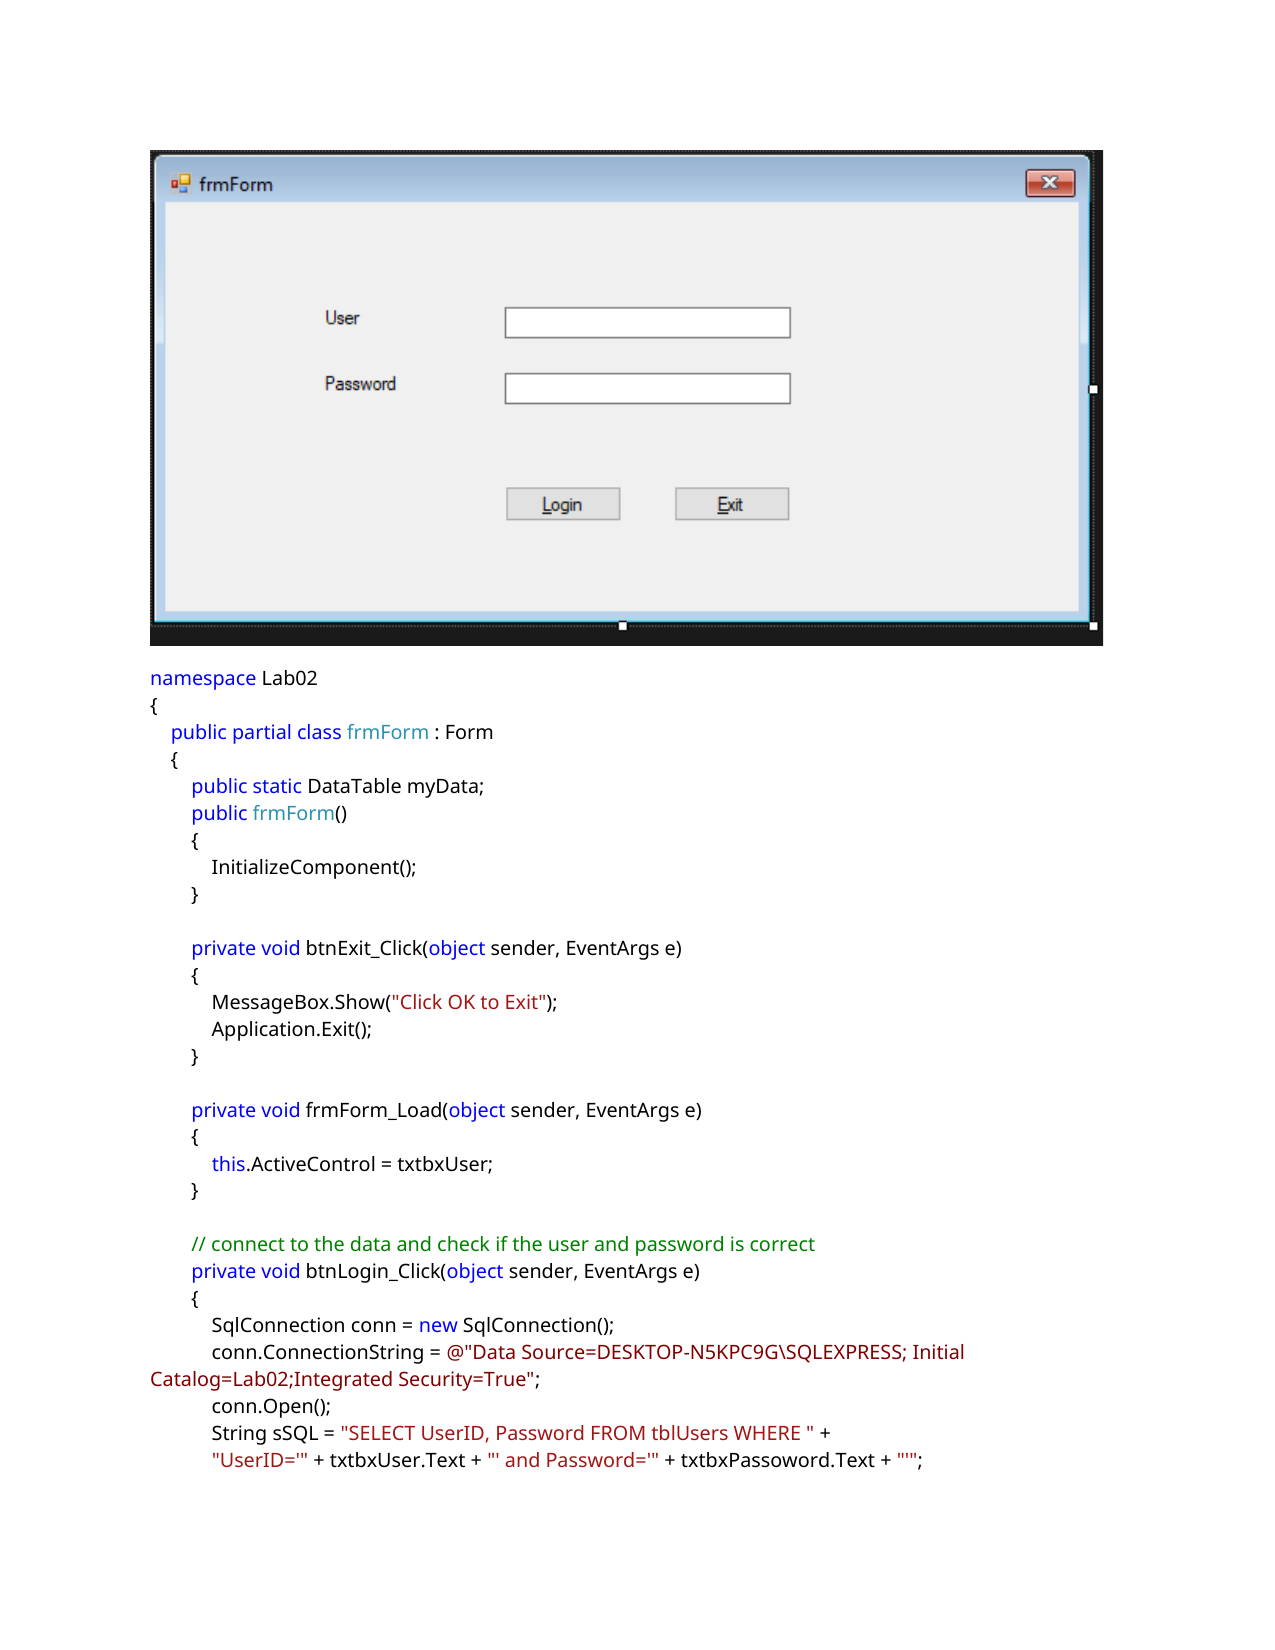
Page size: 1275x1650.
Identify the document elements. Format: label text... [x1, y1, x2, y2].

text } [150, 1177, 1125, 1204]
picture [150, 150, 1104, 646]
text MessageBox.Show("Click OK to Exit"); [150, 988, 1125, 1015]
text { [150, 961, 1125, 988]
text } [150, 880, 1125, 907]
text String sSQL = "SELECT UserID, Password FROM tblUsers WHERE " + [150, 1419, 1125, 1447]
text "UserID='" + txtbxUser.Text + "' and Password='" + txtbxPassoword.Text + "'"; [150, 1447, 1125, 1473]
text conn.Open(); [150, 1393, 1125, 1419]
text conn.ConnectionString = @"Data Source=DESKTOP-N5KPC9G\SQLEXPRESS; Initial Catalog=Lab02;Integrated Security=True"; [150, 1339, 1125, 1393]
text Application.Exit(); [150, 1015, 1125, 1042]
text { [150, 826, 1125, 853]
text { [150, 745, 1125, 772]
text this.ActiveControl = txtbxUser; [150, 1150, 1125, 1177]
text private void frmForm_Load(object sender, EventArgs e) [150, 1096, 1125, 1123]
text { [150, 1123, 1125, 1150]
text SqlConnection conn = new SqlConnection(); [150, 1312, 1125, 1339]
text // connect to the data and check if the user and password is correct [150, 1231, 1125, 1258]
text private void btnExit_Click(object sender, EventArgs e) [150, 934, 1125, 961]
text } [150, 1042, 1125, 1069]
text { [150, 1285, 1125, 1312]
text public static DataTable myData; [150, 772, 1125, 799]
text private void btnLogin_Click(object sender, EventArgs e) [150, 1258, 1125, 1285]
text { [150, 691, 1125, 718]
text public partial class frmForm : Form [150, 718, 1125, 745]
text public frmForm() [150, 799, 1125, 826]
text namespace Lab02 [150, 664, 1125, 691]
text InitializeComponent(); [150, 853, 1125, 880]
